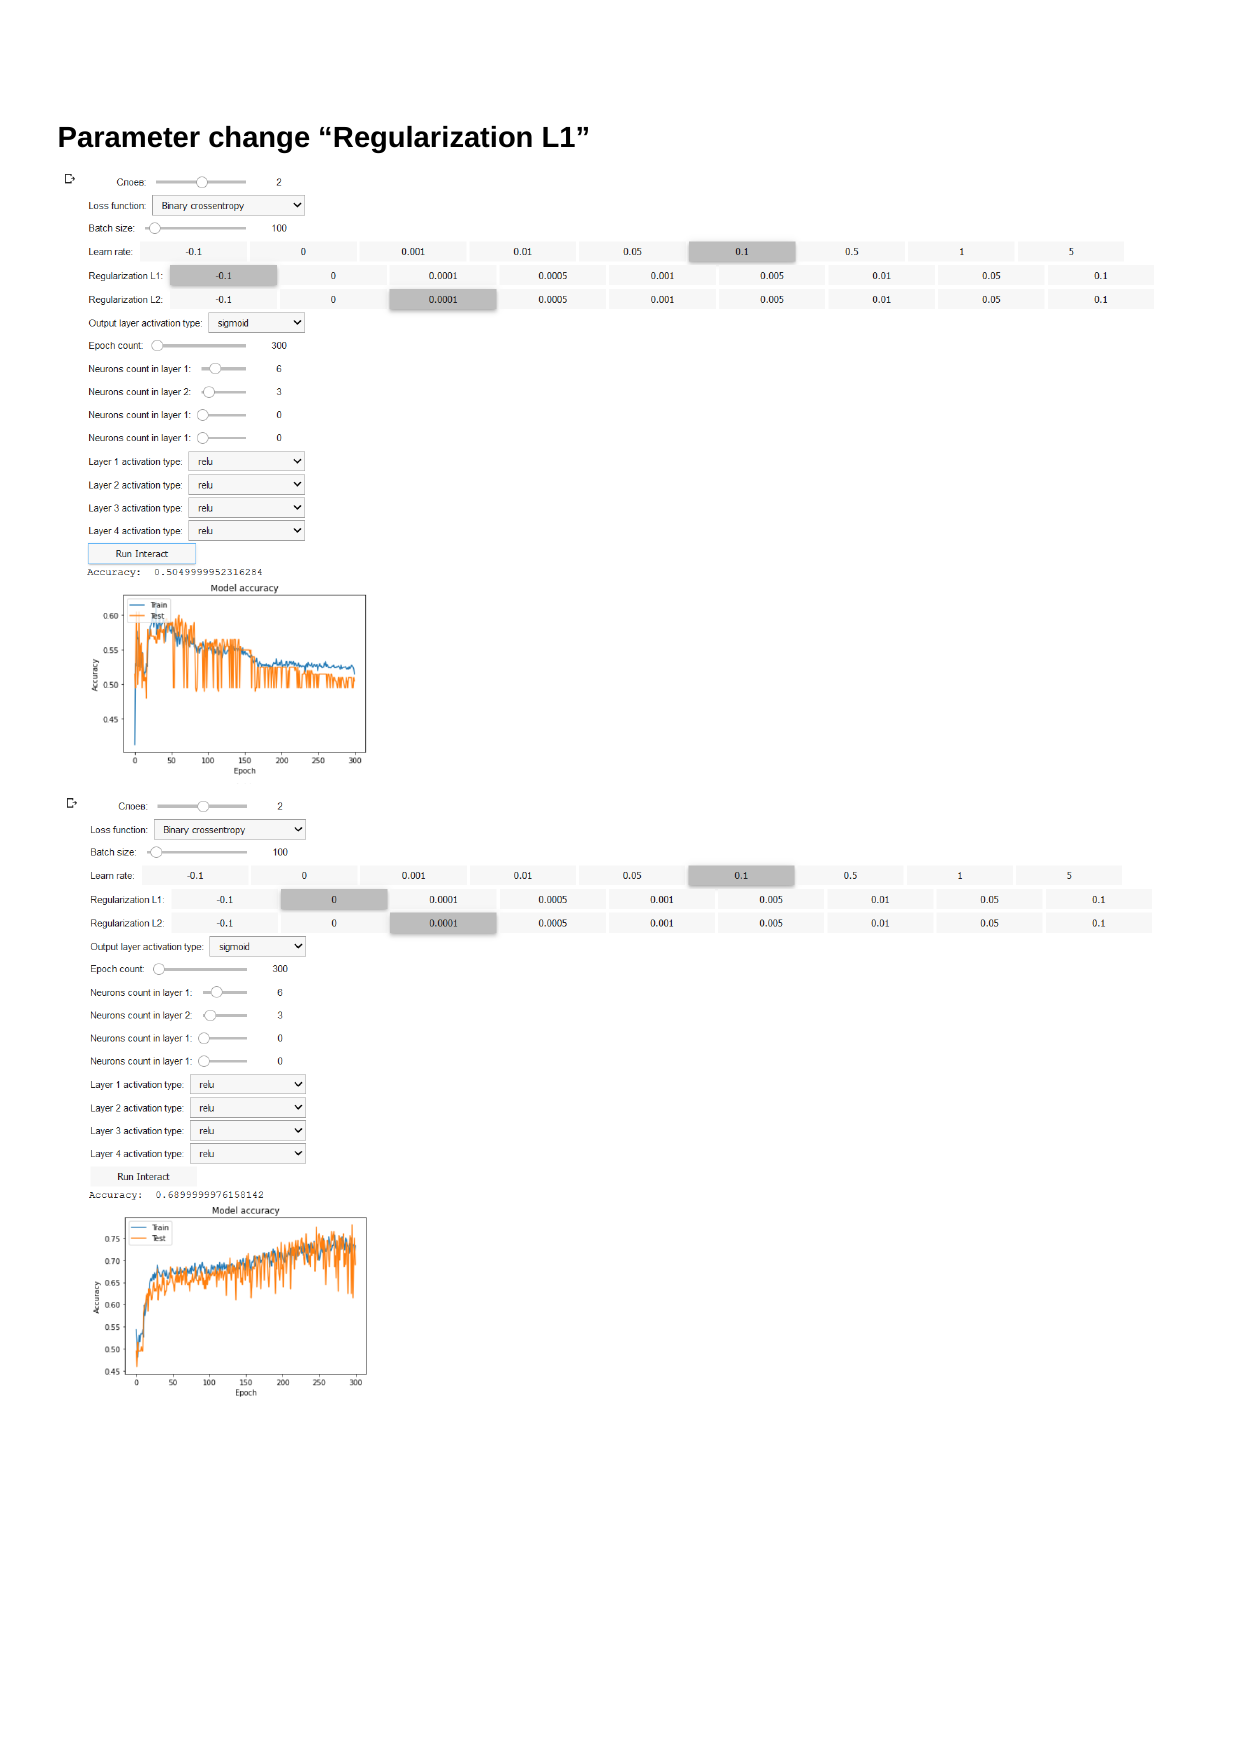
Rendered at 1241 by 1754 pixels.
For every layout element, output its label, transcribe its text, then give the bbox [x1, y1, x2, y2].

picture [57, 166, 1180, 784]
picture [57, 789, 1180, 1402]
subtitle Parameter change “Regularization L1” [57, 120, 1181, 153]
